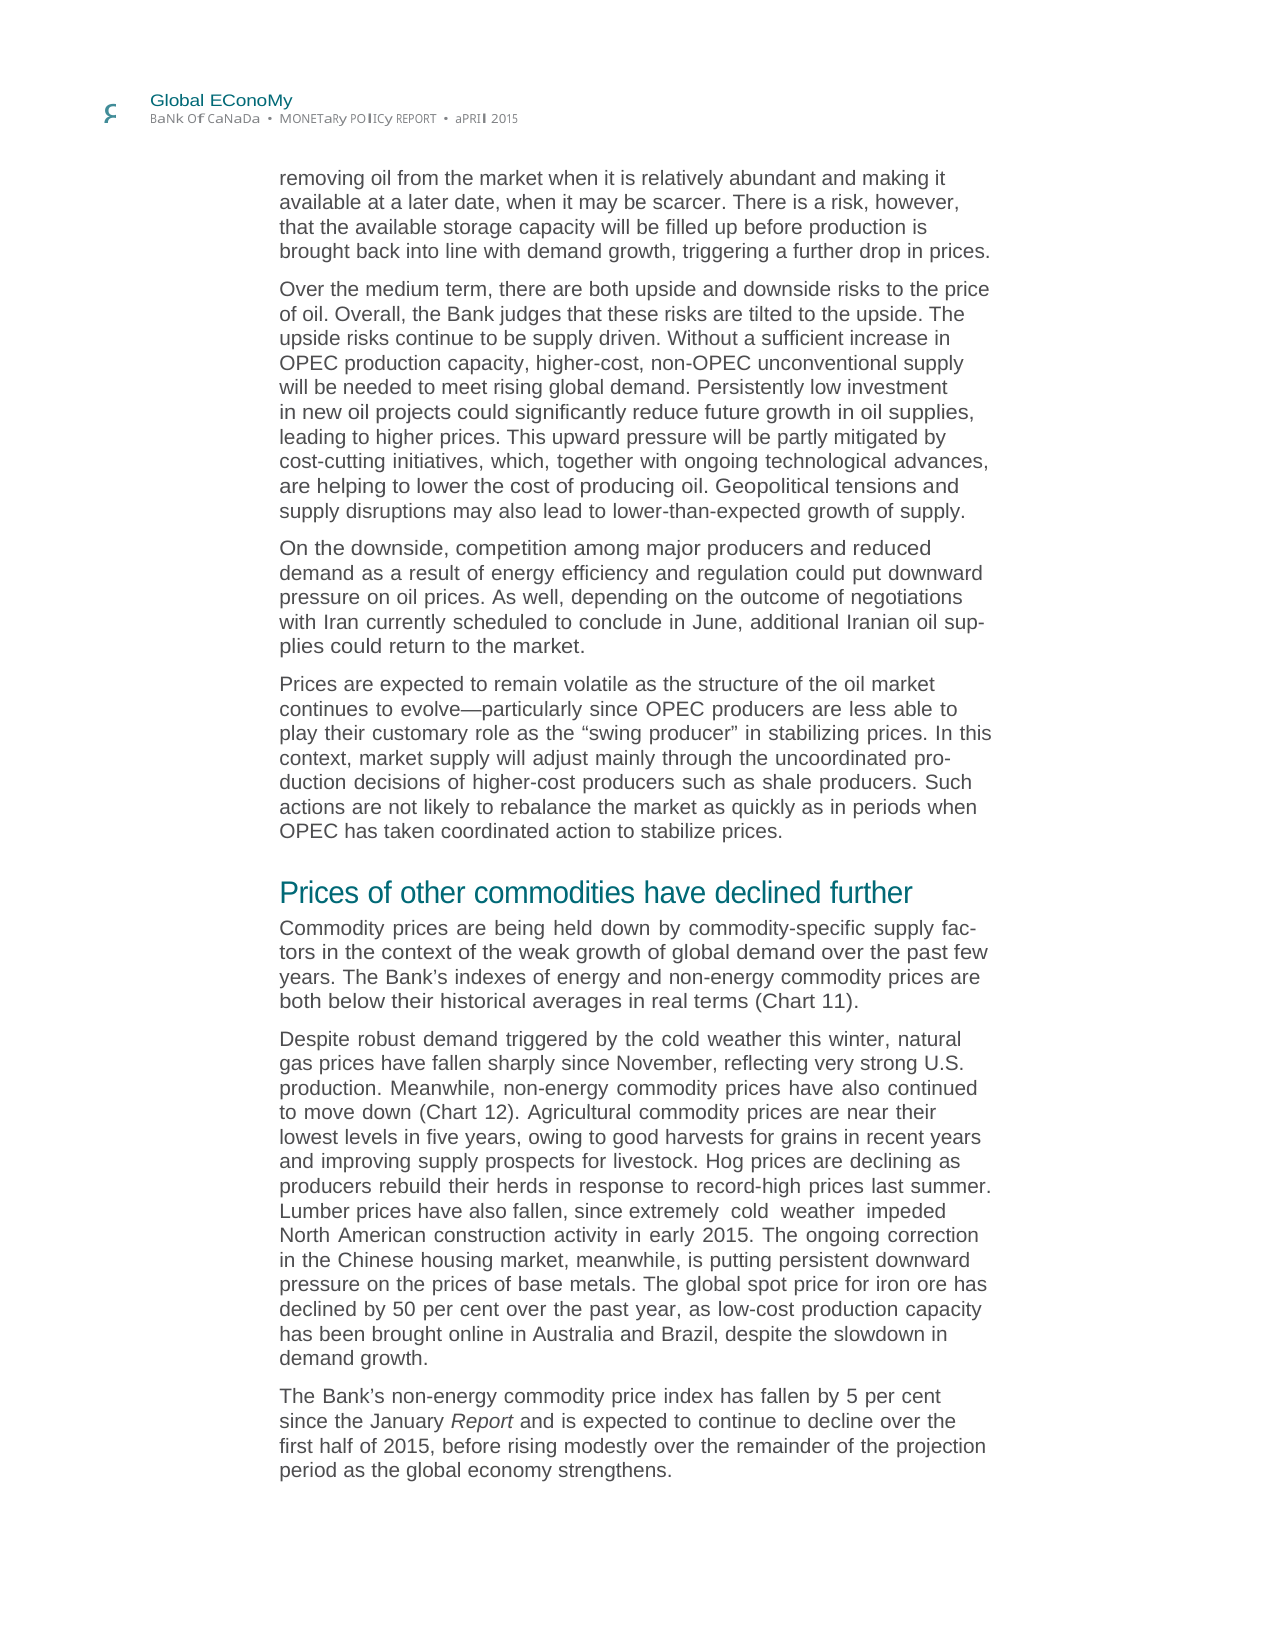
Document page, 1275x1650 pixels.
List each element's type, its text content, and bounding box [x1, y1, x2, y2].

text removing oil from the market when it is relatively abundant and making it available at a later date, when it may be scarcer. There is a risk, however, that the available storage capacity will be filled up before production is brought back into line with demand growth, triggering a further drop in prices. [279, 166, 996, 263]
subtitle Prices of other commodities have declined further [279, 874, 1194, 910]
text BaNk Of CaNaDa • MONETaRy POlICy REPORT • aPRIl 2015 [150, 110, 1194, 126]
text Despite robust demand triggered by the cold weather this winter, natural gas prices have fallen sharply since November, reflecting very strong U.S. production. Meanwhile, non-energy commodity prices have also continued to move down (Chart 12). Agricultural commodity prices are near their lowest levels in five years, owing to good harvests for grains in recent years and improving supply prospects for livestock. Hog prices are declining as producers rebuild their herds in response to record-high prices last summer. Lumber prices have also fallen, since extremely cold weather impeded North American construction activity in early 2015. The ongoing correction in the Chinese housing market, meanwhile, is putting persistent downward pressure on the prices of base metals. The global spot price for iron ore has declined by 50 per cent over the past year, as low-cost production capacity has been brought online in Australia and Brazil, despite the slowdown in demand growth. [279, 1026, 995, 1370]
text Commodity prices are being held down by commodity-specific supply fac- tors in the context of the weak growth of global demand over the past few years. The Bank’s indexes of energy and non-energy commodity prices are both below their historical averages in real terms (Chart 11). [279, 915, 989, 1013]
text in new oil projects could significantly reduce future growth in oil supplies, leading to higher prices. This upward pressure will be partly mitigated by cost-cutting initiatives, which, together with ongoing technological advances, are helping to lower the cost of producing oil. Geopolitical tensions and supply disruptions may also lead to lower-than-expected growth of supply. [279, 400, 993, 522]
text The Bank’s non-energy commodity price index has fallen by 5 per cent since the January Report and is expected to continue to decline over the first half of 2015, before rising modestly over the remainder of the projection period as the global economy strengthens. [279, 1384, 989, 1482]
text Over the medium term, there are both upside and downside risks to the price of oil. Overall, the Bank judges that these risks are tilted to the upside. The upside risks continue to be supply driven. Without a sufficient increase in OPEC production capacity, higher-cost, non-OPEC unconventional supply will be needed to meet rising global demand. Persistently low investment [279, 277, 992, 399]
text On the downside, competition among major producers and reduced demand as a result of energy efficiency and regulation could put downward pressure on oil prices. As well, depending on the outcome of negotiations with Iran currently scheduled to conclude in June, additional Iranian oil sup- plies could return to the market. [279, 536, 989, 658]
text Global EConoMy [150, 92, 1194, 110]
text Prices are expected to remain volatile as the structure of the oil market continues to evolve—particularly since OPEC producers are less able to play their customary role as the “swing producer” in stabilizing prices. In this context, market supply will adjust mainly through the uncoordinated pro- duction decisions of higher-cost producers such as shale producers. Such actions are not likely to rebalance the market as quickly as in periods when OPEC has taken coordinated action to stabilize prices. [279, 672, 995, 843]
